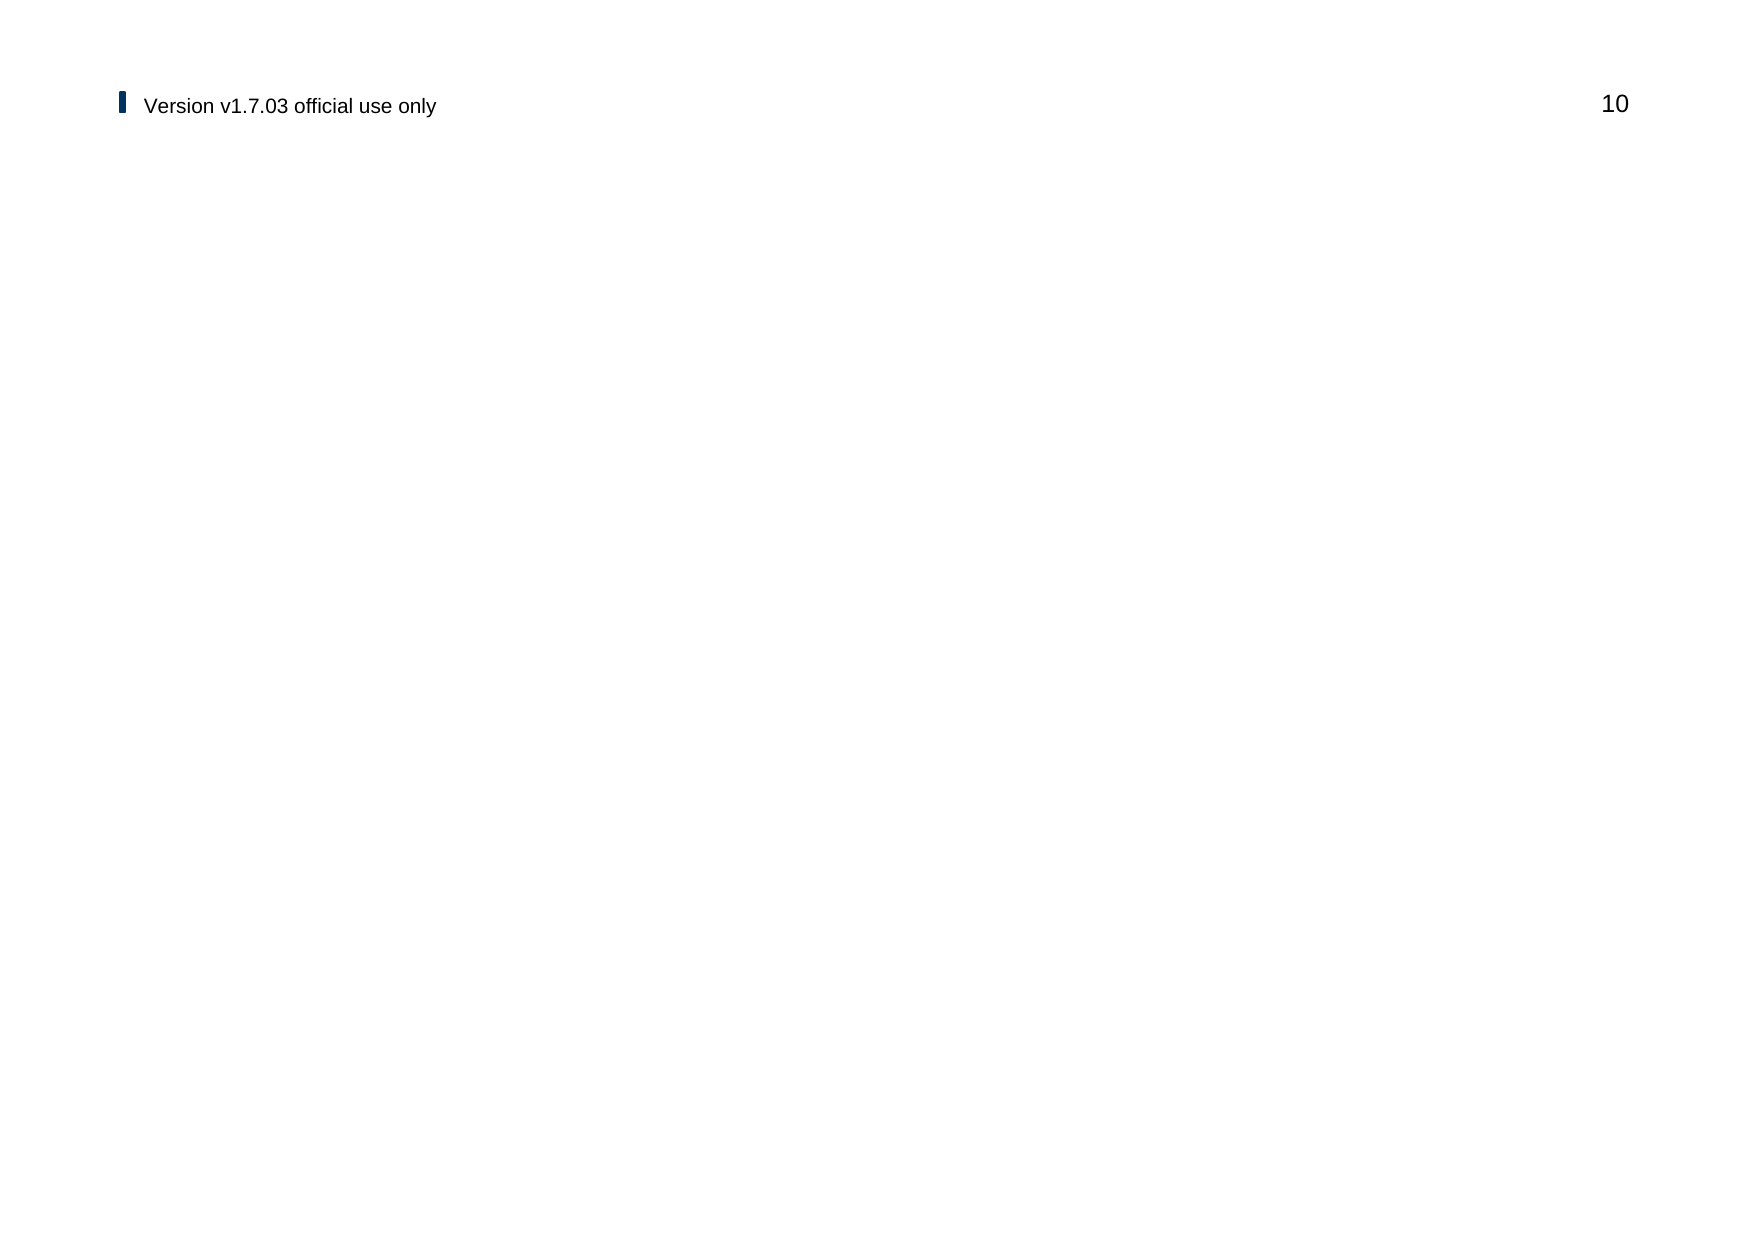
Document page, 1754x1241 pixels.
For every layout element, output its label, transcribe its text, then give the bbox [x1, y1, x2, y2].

table_header Version v1.7.03 official use only [144, 89, 1022, 118]
picture [116, 88, 128, 115]
table_header 10 [1022, 89, 1629, 118]
